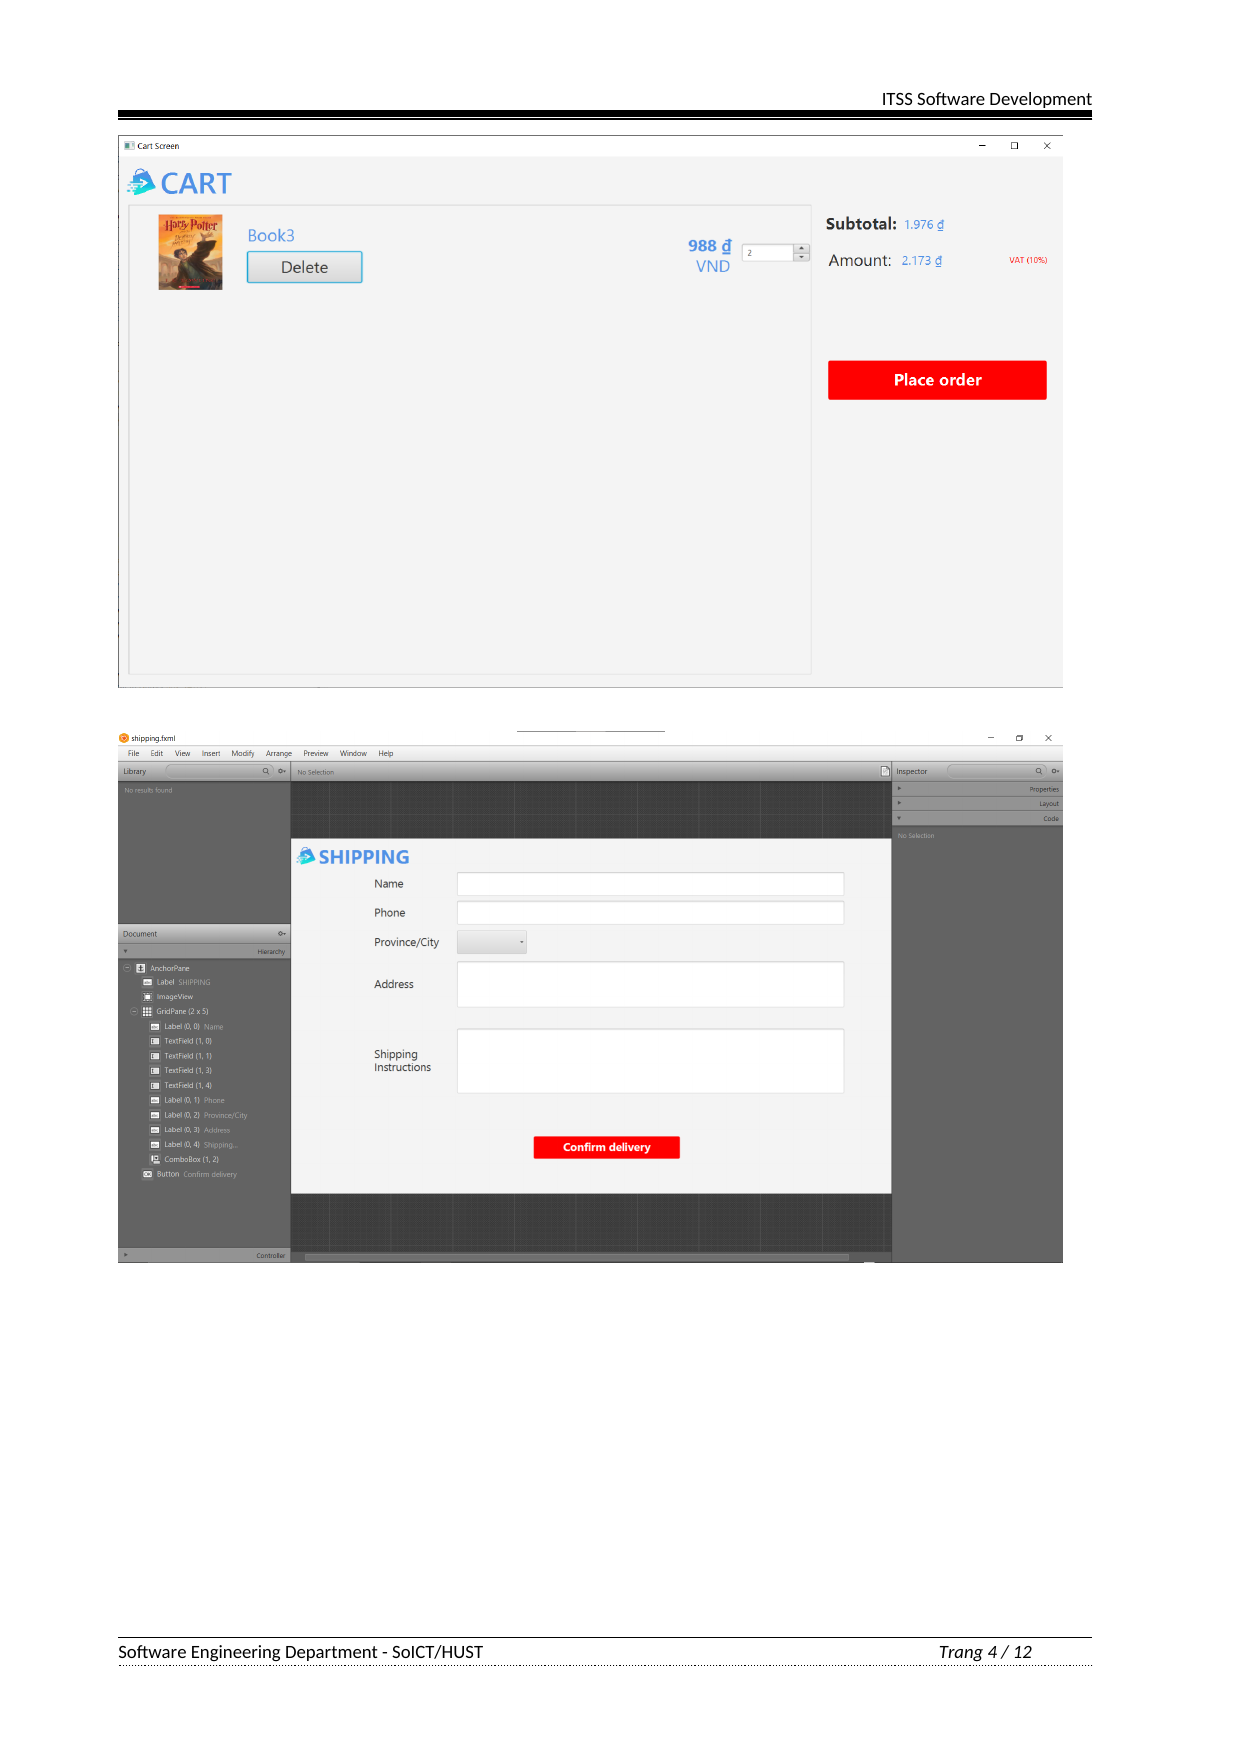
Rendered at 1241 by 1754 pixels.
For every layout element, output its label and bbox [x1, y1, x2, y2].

picture [118, 731, 1063, 1263]
picture [118, 135, 1063, 688]
